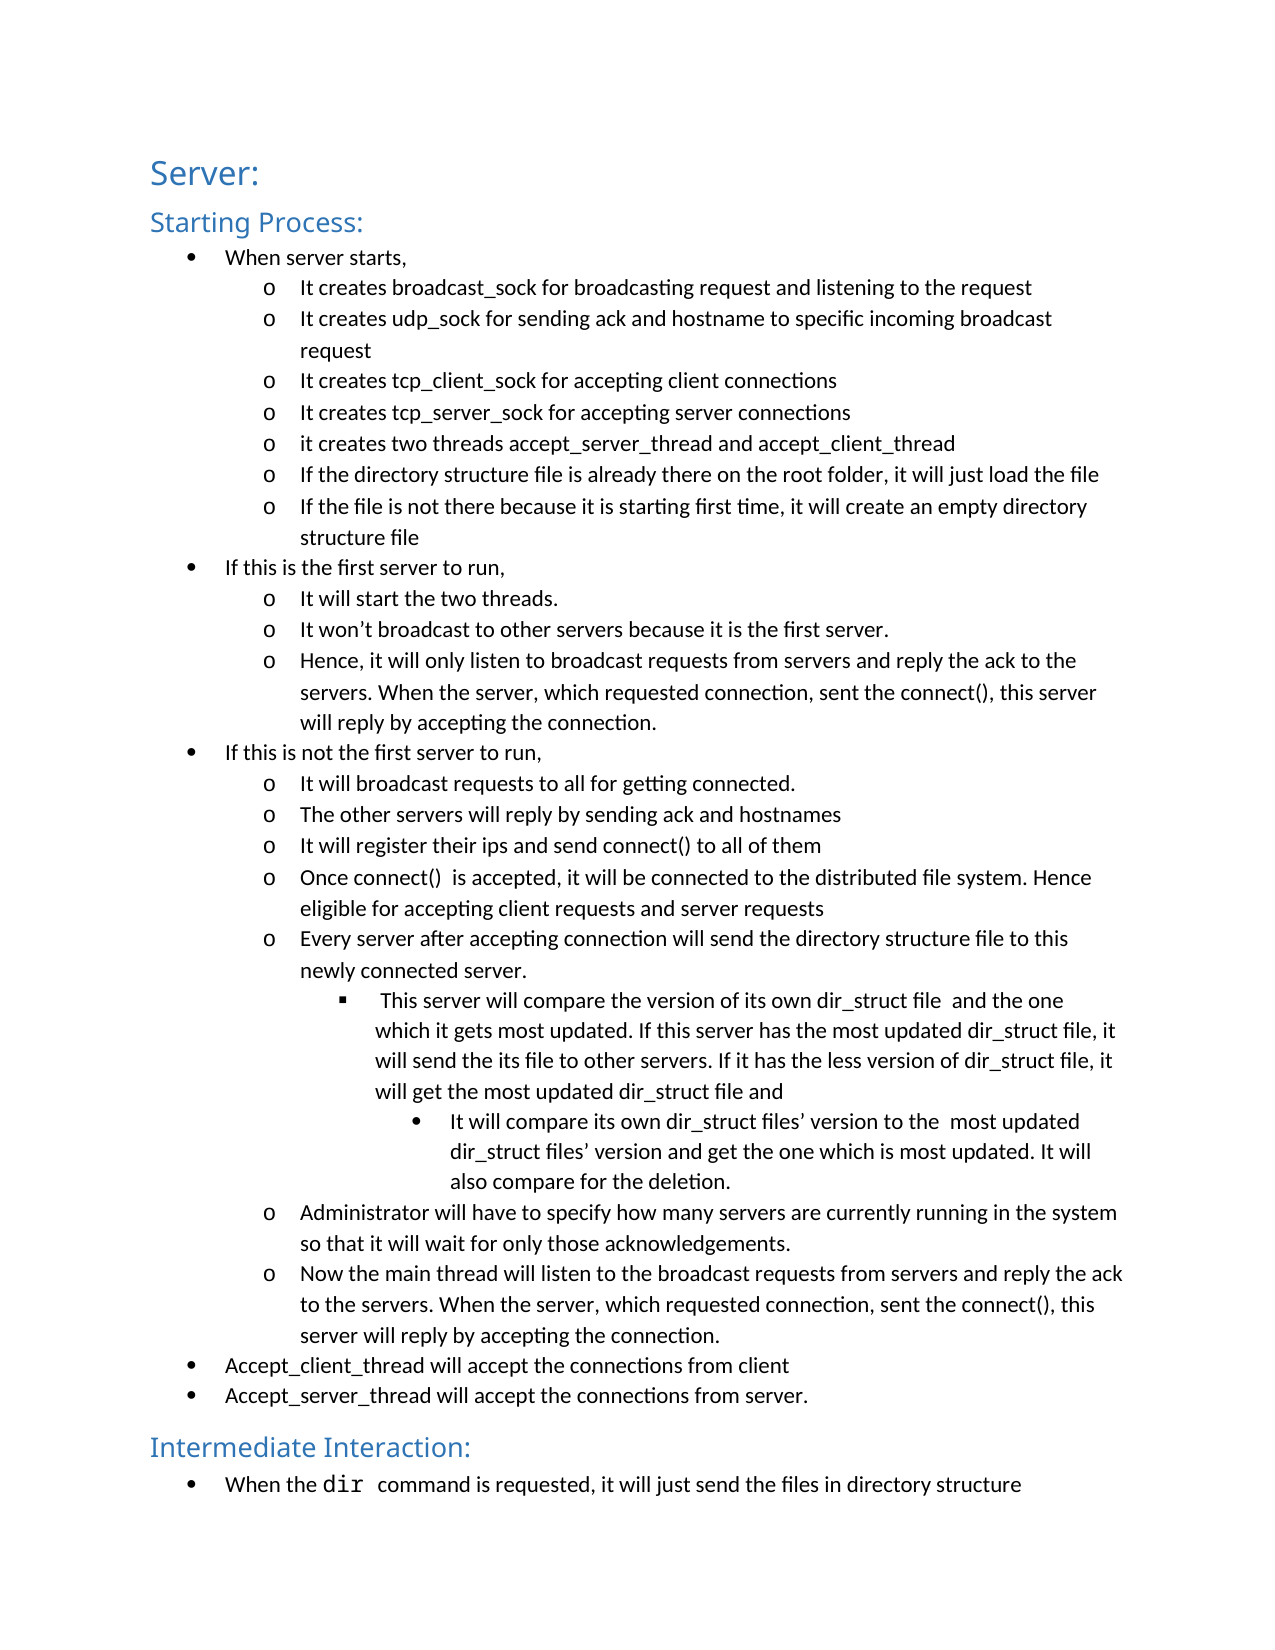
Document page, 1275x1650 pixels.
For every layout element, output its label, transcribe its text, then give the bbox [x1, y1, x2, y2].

list If this is the first server to run, [187, 553, 1125, 582]
list Every server after accepting connection will send the directory structure file to this newly connected server. [262, 924, 1125, 984]
list The other servers will reply by sending ack and hostnames [262, 800, 1125, 829]
list If the file is not there because it is starting first time, it will create an empty directory structure file [262, 492, 1125, 551]
list When server starts, [187, 243, 1125, 271]
subtitle Server: [150, 150, 1125, 195]
list If this is not the first server to run, [187, 738, 1125, 766]
subtitle Starting Process: [150, 203, 1125, 240]
list It won’t broadcast to other servers because it is the first server. [262, 615, 1125, 644]
list When the dir command is requested, it will just send the files in directory structure [187, 1468, 1125, 1499]
list It creates tcp_server_sock for accepting server connections [262, 398, 1125, 427]
list it creates two threads accept_server_thread and accept_client_thread [262, 429, 1125, 458]
list If the directory structure file is already there on the root folder, it will just load the file [262, 461, 1125, 490]
list It will broadcast requests to all for getting connected. [262, 769, 1125, 798]
list It creates broadcast_sock for broadcasting request and listening to the request [262, 273, 1125, 302]
list It will register their ips and send connect() to all of them [262, 832, 1125, 861]
list It will start the two threads. [262, 584, 1125, 613]
list It creates udp_sock for sending ack and hostname to specific incoming broadcast request [262, 304, 1125, 364]
list It will compare its own dir_struct files’ version to the most updated dir_struct files’ version and get the one which is most updated. It will also compare for the deletion. [412, 1107, 1125, 1195]
list Now the main thread will listen to the broadcast requests from servers and reply the ack to the servers. When the server, which requested connection, sent the connect(), this server will reply by accepting the connection. [262, 1259, 1125, 1349]
list Accept_client_thread will accept the connections from client [187, 1351, 1125, 1379]
list Administrator will have to specify how many servers are currently running in the system so that it will wait for only those acknowledgements. [262, 1198, 1125, 1257]
list It creates tcp_client_sock for accepting client connections [262, 366, 1125, 395]
list This server will compare the version of its own dir_struct file and the one which it gets most updated. If this server has the most updated dir_struct file, it will send the its file to other servers. If it has the less version of dir_struct file, it will get the most updated dir_struct file and [337, 986, 1125, 1105]
list Once connect() is accepted, it will be connected to the distributed file system. Hence eligible for accepting client requests and server requests [262, 863, 1125, 922]
subtitle Intermediate Interaction: [150, 1428, 1125, 1465]
list Accept_server_thread will accept the connections from server. [187, 1381, 1125, 1409]
list Hence, it will only listen to broadcast requests from servers and reply the ack to the servers. When the server, which requested connection, sent the connect(), this server will reply by accepting the connection. [262, 647, 1125, 736]
